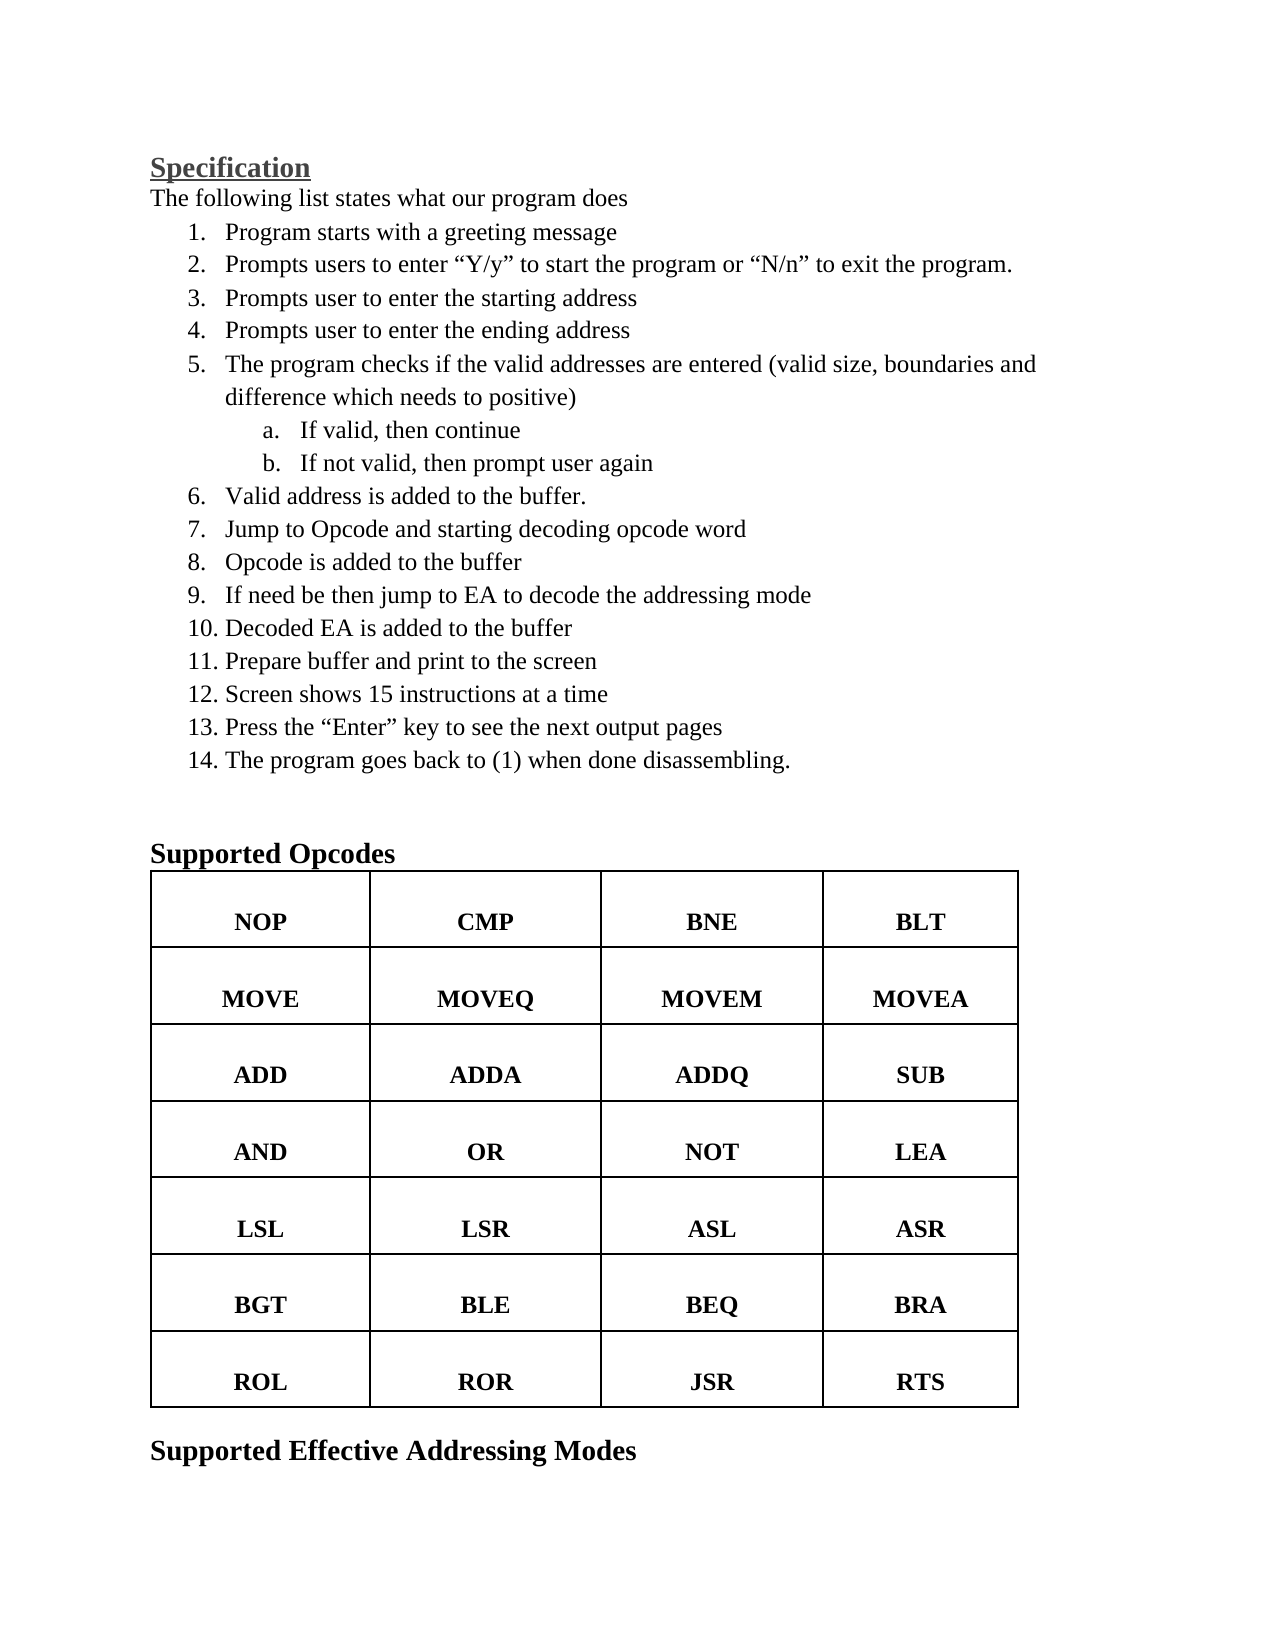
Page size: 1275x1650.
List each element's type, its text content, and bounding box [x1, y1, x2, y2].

table_cell BRA [824, 1255, 1017, 1329]
table_cell RTS [824, 1332, 1017, 1406]
table_cell JSR [602, 1332, 822, 1406]
text Supported Opcodes [104, 836, 1125, 869]
list Press the “Enter” key to see the next output pages [187, 712, 1125, 741]
table_cell BLE [371, 1255, 600, 1329]
list Prompts users to enter “Y/y” to start the program or “N/n” to exit the program. [187, 249, 1125, 278]
table_cell ROR [371, 1332, 600, 1406]
table_cell ADD [152, 1025, 369, 1099]
table_cell AND [152, 1102, 369, 1176]
table_cell MOVEM [602, 948, 822, 1023]
text Supported Effective Addressing Modes [104, 1433, 1125, 1467]
list The program checks if the valid addresses are entered (valid size, boundaries and difference which needs to positive) [187, 349, 1125, 410]
table_header NOP [152, 872, 369, 946]
list Prepare buffer and print to the screen [187, 646, 1125, 674]
list Prompts user to enter the starting address [187, 283, 1125, 311]
table_cell MOVEA [824, 948, 1017, 1023]
table_cell ADDA [371, 1025, 600, 1099]
table_cell BEQ [602, 1255, 822, 1329]
table_cell MOVE [152, 948, 369, 1023]
list Program starts with a greeting message [187, 217, 1125, 245]
subtitle Specification [150, 150, 1125, 183]
text The following list states what our program does [150, 183, 1125, 212]
table_cell SUB [824, 1025, 1017, 1099]
list If valid, then continue [262, 415, 1125, 443]
table_cell LEA [824, 1102, 1017, 1176]
list Decoded EA is added to the buffer [187, 613, 1125, 642]
table_cell ROL [152, 1332, 369, 1406]
table_cell MOVEQ [371, 948, 600, 1023]
list Valid address is added to the buffer. [187, 481, 1125, 509]
list Prompts user to enter the ending address [187, 316, 1125, 344]
table_cell BGT [152, 1255, 369, 1329]
table_cell NOT [602, 1102, 822, 1176]
list If need be then jump to EA to decode the addressing mode [187, 580, 1125, 608]
table_cell OR [371, 1102, 600, 1176]
table_header BNE [602, 872, 822, 946]
list Jump to Opcode and starting decoding opcode word [187, 514, 1125, 542]
table_header BLT [824, 872, 1017, 946]
table_cell ASR [824, 1178, 1017, 1253]
list If not valid, then prompt user again [262, 448, 1125, 476]
table_cell LSR [371, 1178, 600, 1253]
list Screen shows 15 instructions at a time [187, 679, 1125, 708]
list The program goes back to (1) when done disassembling. [187, 745, 1125, 774]
table_cell ADDQ [602, 1025, 822, 1099]
table_cell ASL [602, 1178, 822, 1253]
table_header CMP [371, 872, 600, 946]
table_cell LSL [152, 1178, 369, 1253]
list Opcode is added to the buffer [187, 547, 1125, 576]
